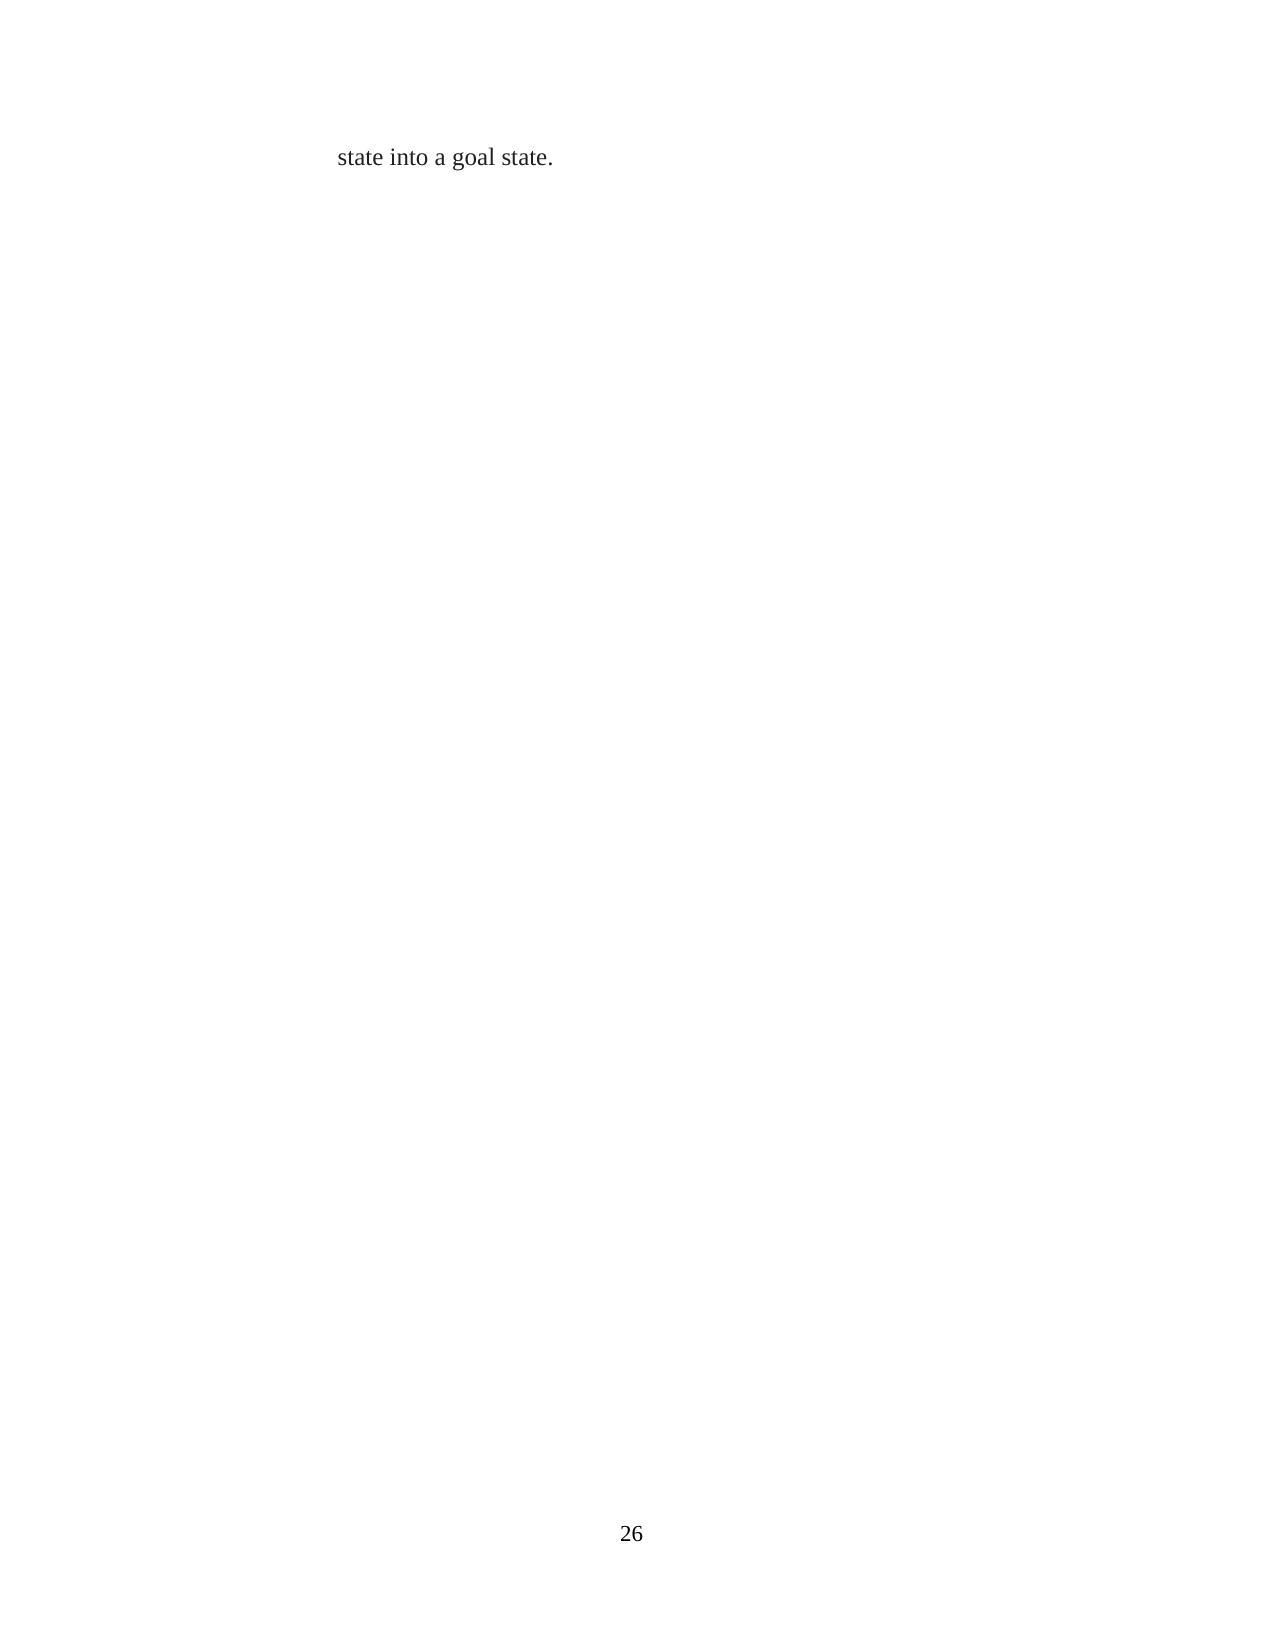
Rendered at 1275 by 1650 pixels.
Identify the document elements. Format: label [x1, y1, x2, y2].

list [300, 142, 1099, 170]
